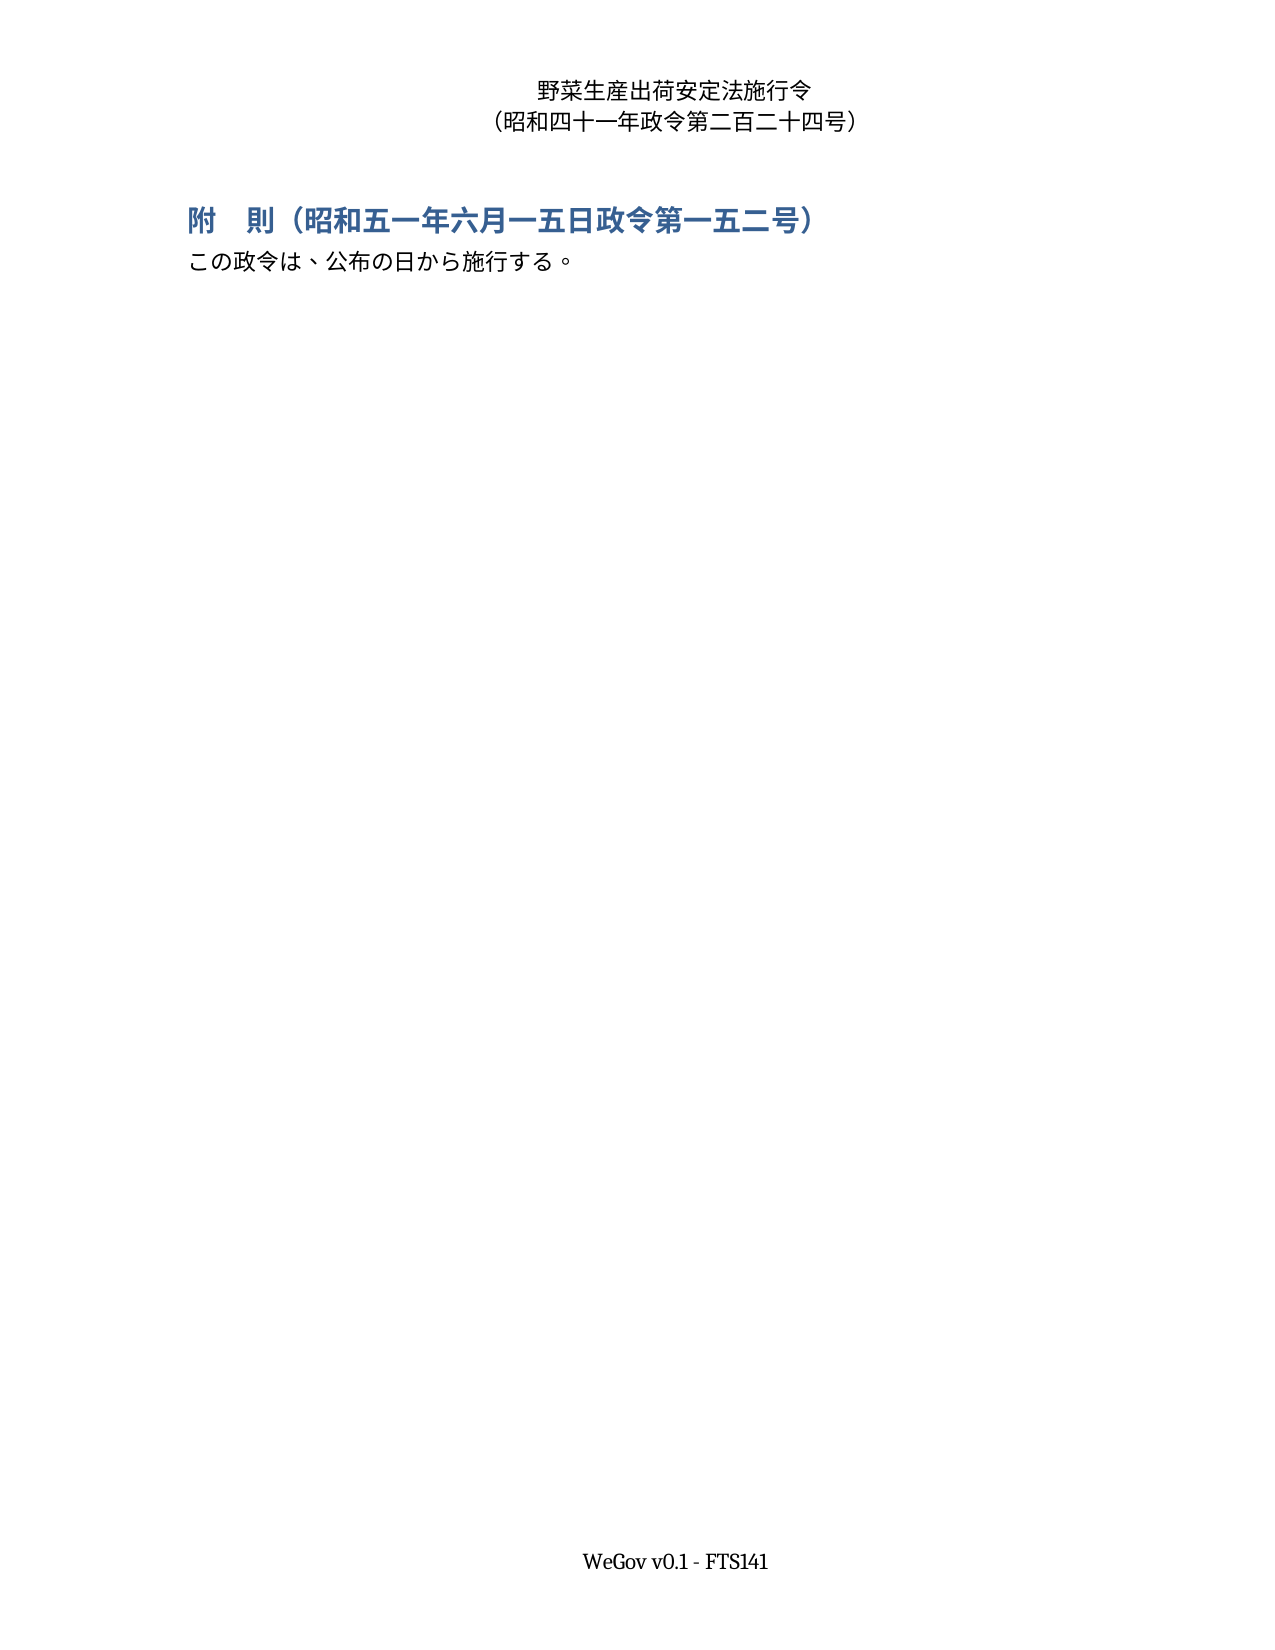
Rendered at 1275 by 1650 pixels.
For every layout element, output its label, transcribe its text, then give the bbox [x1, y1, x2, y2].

text この政令は、公布の日から施行する。 [187, 246, 1087, 277]
subtitle 附 則（昭和五一年六月一五日政令第一五二号） [187, 200, 1087, 240]
